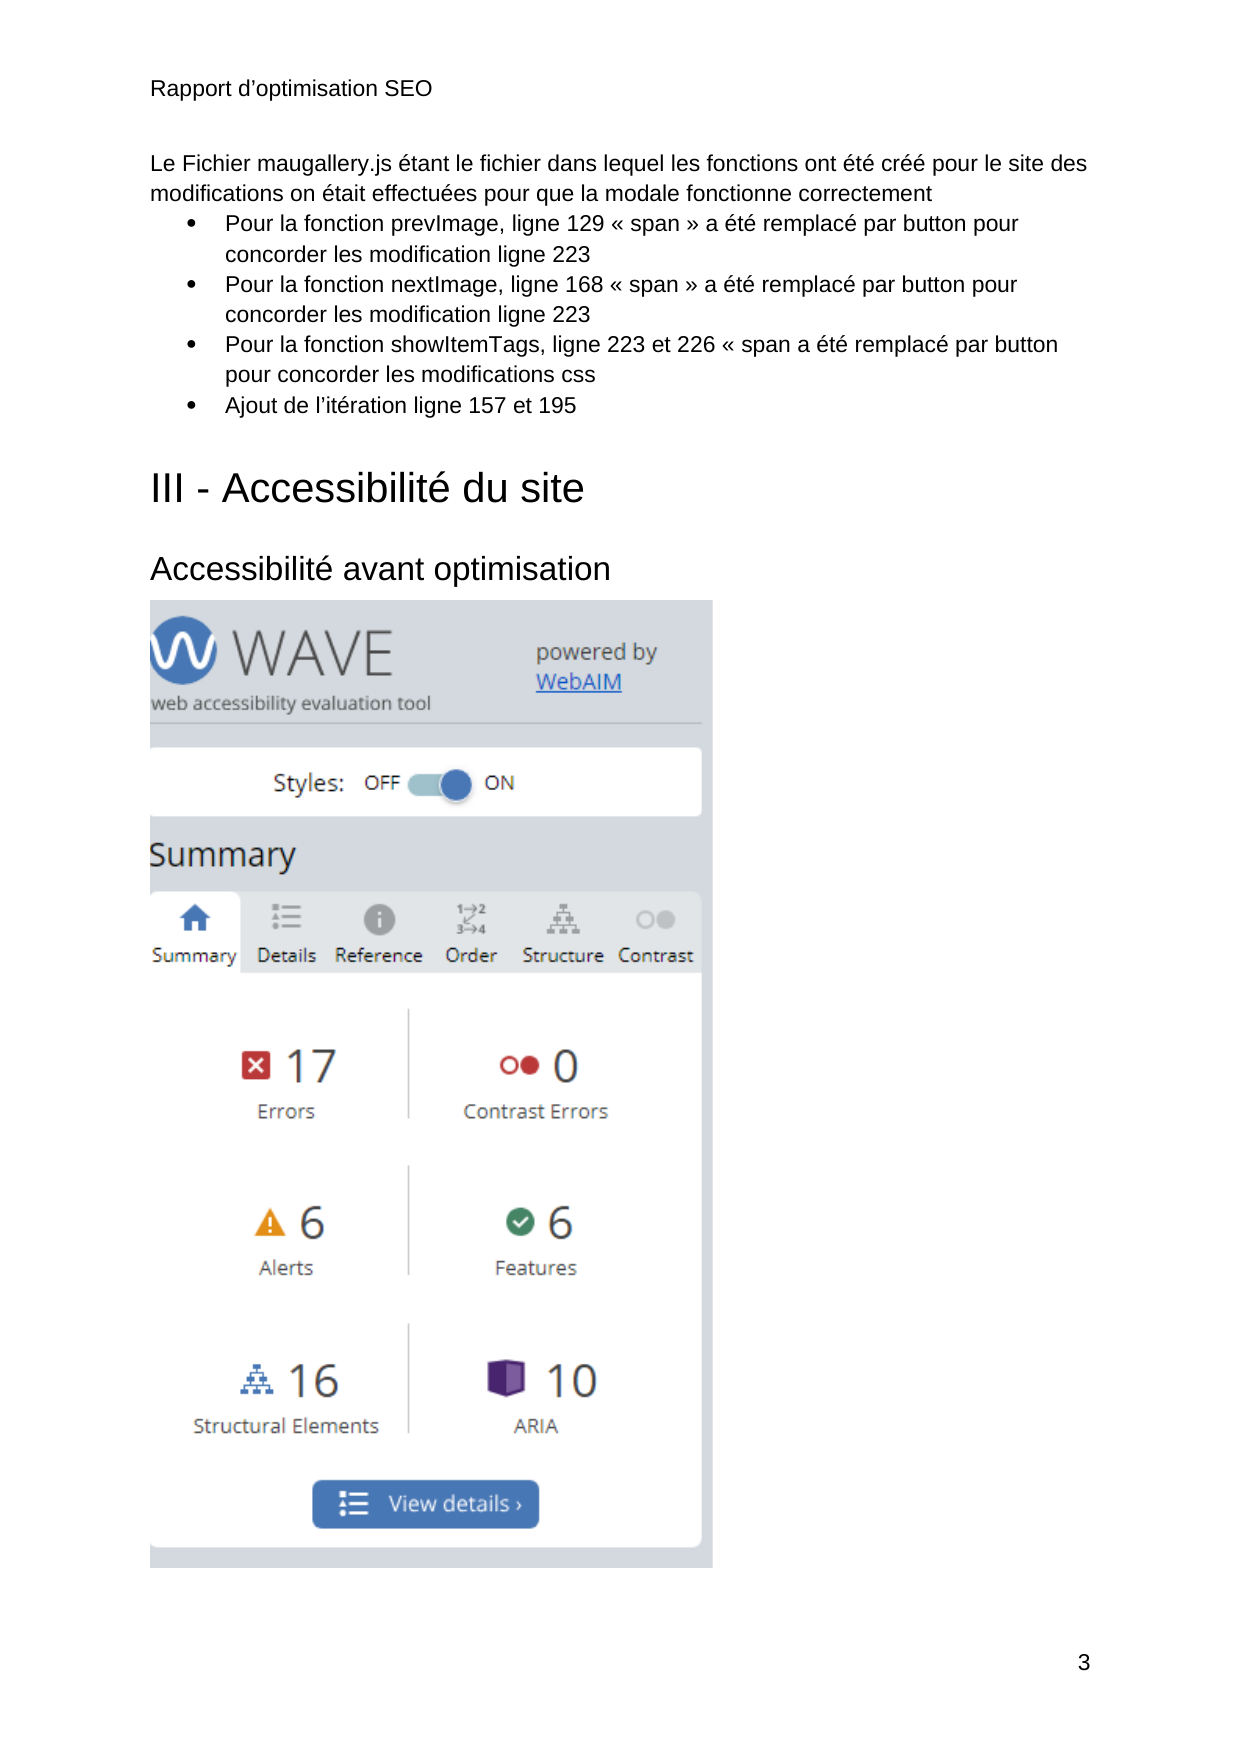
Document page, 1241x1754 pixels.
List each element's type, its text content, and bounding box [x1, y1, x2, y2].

list Pour la fonction prevImage, ligne 129 « span » a été remplacé par button pour concorder les modification ligne 223 [187, 210, 1090, 267]
list Pour la fonction showItemTags, ligne 223 et 226 « span a été remplacé par button pour concorder les modifications css [187, 331, 1090, 388]
text Le Fichier maugallery.js étant le fichier dans lequel les fonctions ont été créé pour le site des modifications on était effectuées pour que la modale fonctionne correctement [150, 150, 1090, 207]
subtitle Accessibilité avant optimisation [150, 549, 1090, 587]
list Ajout de l’itération ligne 157 et 195 [187, 392, 1090, 418]
subtitle III - Accessibilité du site [150, 463, 1090, 511]
list Pour la fonction nextImage, ligne 168 « span » a été remplacé par button pour concorder les modification ligne 223 [187, 271, 1090, 327]
picture [150, 600, 713, 1568]
